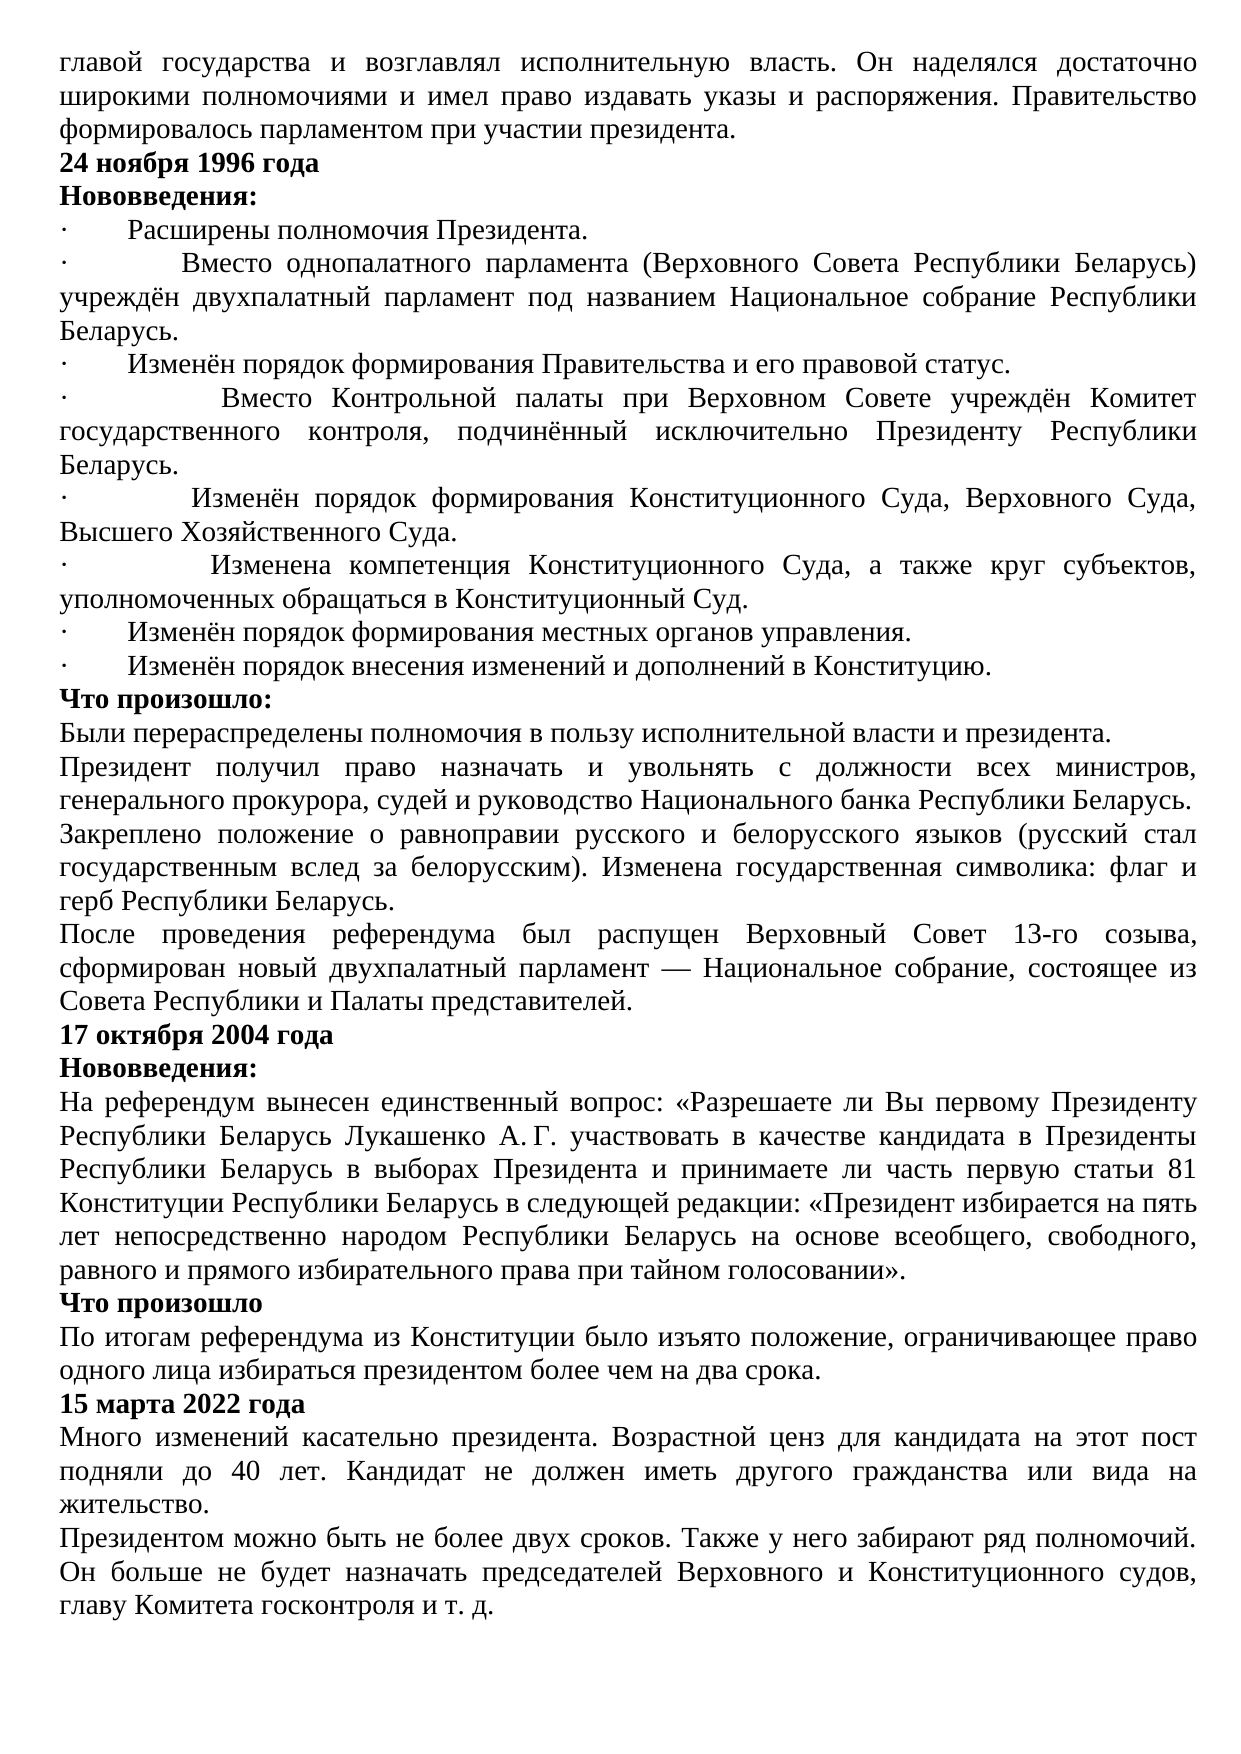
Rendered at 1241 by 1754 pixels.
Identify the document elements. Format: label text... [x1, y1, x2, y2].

text 24 ноября 1996 года [59, 145, 1198, 178]
text На референдум вынесен единственный вопрос: «Разрешаете ли Вы первому Президенту Рес­публики Беларусь Лукашенко А. Г. участвовать в качестве кандидата в Президенты Республики Беларусь в выборах Президента и принимаете ли часть первую статьи 81 Конституции Респуб­лики Беларусь в следующей редакции: «Президент избирается на пять лет непосредственно народом Республики Беларусь на основе всеобщего, свободного, равного и прямого избирательного права при тайном голосовании». [59, 1084, 1198, 1285]
text Президент получил право назначать и увольнять с должности всех министров, генерального прокурора, судей и руководство Национального банка Республики Беларусь. [59, 749, 1198, 816]
text · Расширены полномочия Президента. [59, 212, 1198, 246]
text Что произошло: [59, 682, 1198, 715]
text Нововведения: [59, 178, 1198, 212]
text Президентом можно быть не более двух сроков. Также у него забирают ряд полномочий. Он больше не будет назначать председателей Верховного и Конституционного судов, главу Комитета госконтроля и т. д. [59, 1520, 1198, 1621]
text По итогам референдума из Конституции было изъято положение, ограничивающее право одного лица избираться президентом более чем на два срока. [59, 1319, 1198, 1386]
text · Вместо однопалатного парламента (Верховного Совета Республики Беларусь) учреждён двухпалатный парламент под названием Национальное собрание Республики Беларусь. [59, 246, 1198, 346]
text Закреплено положение о равноправии русского и белорусского языков (русский стал государственным вслед за белорусским). Изменена государственная символика: флаг и герб Респуб­лики Беларусь. [59, 816, 1198, 916]
text Были перераспределены полномочия в пользу исполнительной власти и президента. [59, 715, 1198, 749]
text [59, 44, 1198, 145]
text · Изменён порядок формирования местных органов управления. [59, 614, 1198, 648]
text 15 марта 2022 года [59, 1386, 1198, 1419]
text После проведения референдума был распущен Верховный Совет 13-го созыва, сформирован новый двухпалатный парламент — Национальное собрание, состоящее из Совета Республики и Палаты представителей. [59, 916, 1198, 1017]
text Что произошло [59, 1285, 1198, 1319]
text · Изменён порядок формирования Правительства и его правовой статус. [59, 346, 1198, 380]
text 17 октября 2004 года [59, 1017, 1198, 1051]
text Нововведения: [59, 1051, 1198, 1084]
text · Изменён порядок формирования Конституционного Суда, Верховного Суда, Высшего Хозяйственного Суда. [59, 480, 1198, 547]
text · Изменён порядок внесения изменений и дополнений в Конституцию. [59, 648, 1198, 682]
text · Изменена компетенция Конституционного Суда, а также круг субъектов, уполномоченных обращаться в Конституционный Суд. [59, 547, 1198, 614]
text · Вместо Контрольной палаты при Верховном Совете учреждён Комитет государственного контроля, подчинённый исключительно Президенту Республики Беларусь. [59, 380, 1198, 480]
text Много изменений касательно президента. Возрастной ценз для кандидата на этот пост подняли до 40 лет. Кандидат не должен иметь другого гражданства или вида на жительство. [59, 1419, 1198, 1520]
